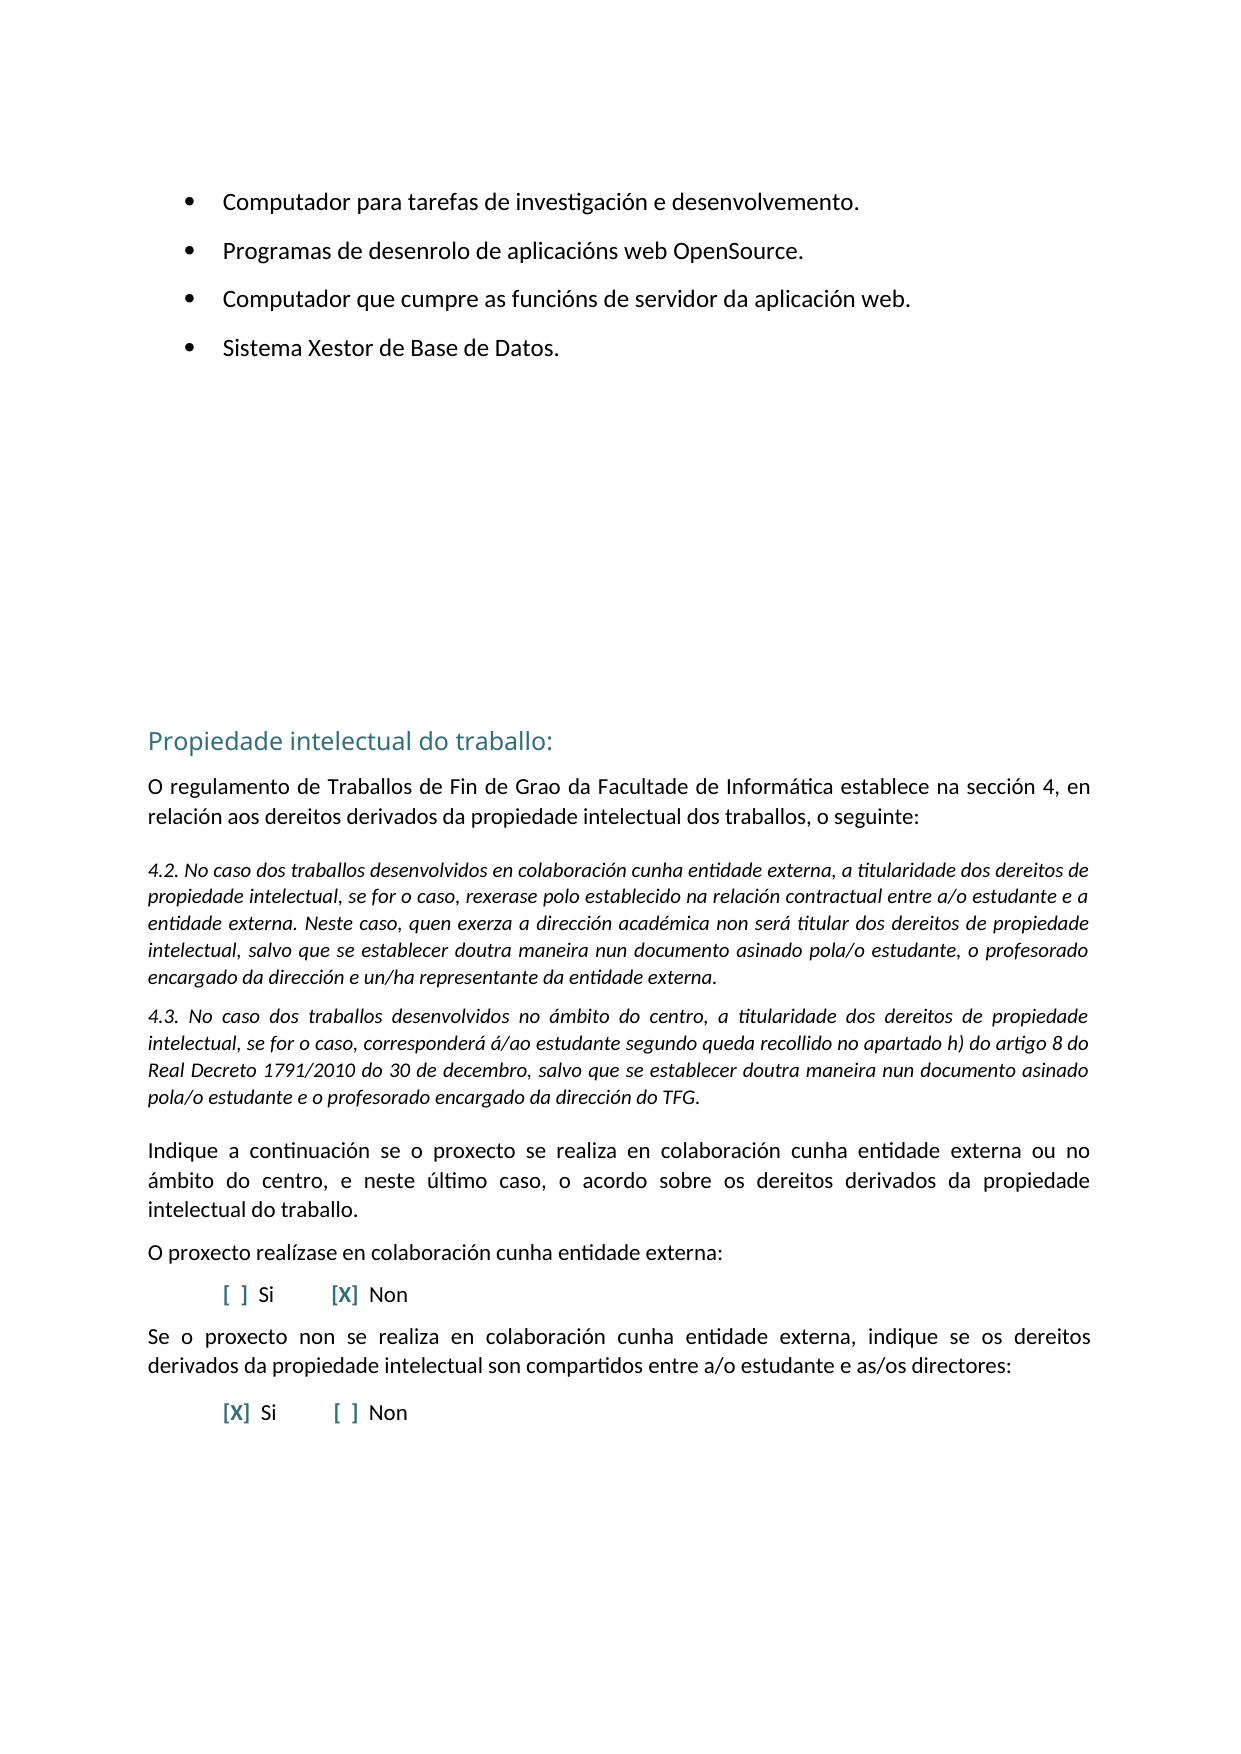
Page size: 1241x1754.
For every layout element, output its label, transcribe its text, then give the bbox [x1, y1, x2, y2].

text Se o proxecto non se realiza en colaboración cunha entidade externa, indique se os dereitos derivados da propiedade intelectual son compartidos entre a/o estudante e as/os directores: [148, 1322, 1092, 1379]
text 4.2. No caso dos traballos desenvolvidos en colaboración cunha entidade externa, a titularidade dos dereitos de propiedade intelectual, se for o caso, rexerase polo establecido na relación contractual entre a/o estudante e a entidade externa. Neste caso, quen exerza a dirección académica non será titular dos dereitos de propiedade intelectual, salvo que se establecer doutra maneira nun documento asinado pola/o estudante, o profesorado encargado da dirección e un/ha representante da entidade externa. [148, 857, 1092, 990]
text O regulamento de Traballos de Fin de Grao da Facultade de Informática establece na sección 4, en relación aos dereitos derivados da propiedade intelectual dos traballos, o seguinte: [148, 772, 1092, 830]
text O proxecto realízase en colaboración cunha entidade externa: [148, 1238, 1092, 1266]
list Sistema Xestor de Base de Datos. [185, 332, 1092, 363]
list Computador para tarefas de investigación e desenvolvemento. [185, 186, 1092, 217]
text Propiedade intelectual do traballo: [148, 724, 1092, 758]
text Indique a continuación se o proxecto se realiza en colaboración cunha entidade externa ou no ámbito do centro, e neste último caso, o acordo sobre os dereitos derivados da propiedade intelectual do traballo. [148, 1136, 1092, 1224]
list Computador que cumpre as funcións de servidor da aplicación web. [185, 283, 1092, 314]
text [X] Si [ ] Non [223, 1398, 1092, 1426]
text [ ] Si [X] Non [223, 1280, 1092, 1308]
list Programas de desenrolo de aplicacións web OpenSource. [185, 235, 1092, 265]
text 4.3. No caso dos traballos desenvolvidos no ámbito do centro, a titularidade dos dereitos de propiedade intelectual, se for o caso, corresponderá á/ao estudante segundo queda recollido no apartado h) do artigo 8 do Real Decreto 1791/2010 do 30 de decembro, salvo que se establecer doutra maneira nun documento asinado pola/o estudante e o profesorado encargado da dirección do TFG. [148, 1004, 1092, 1110]
